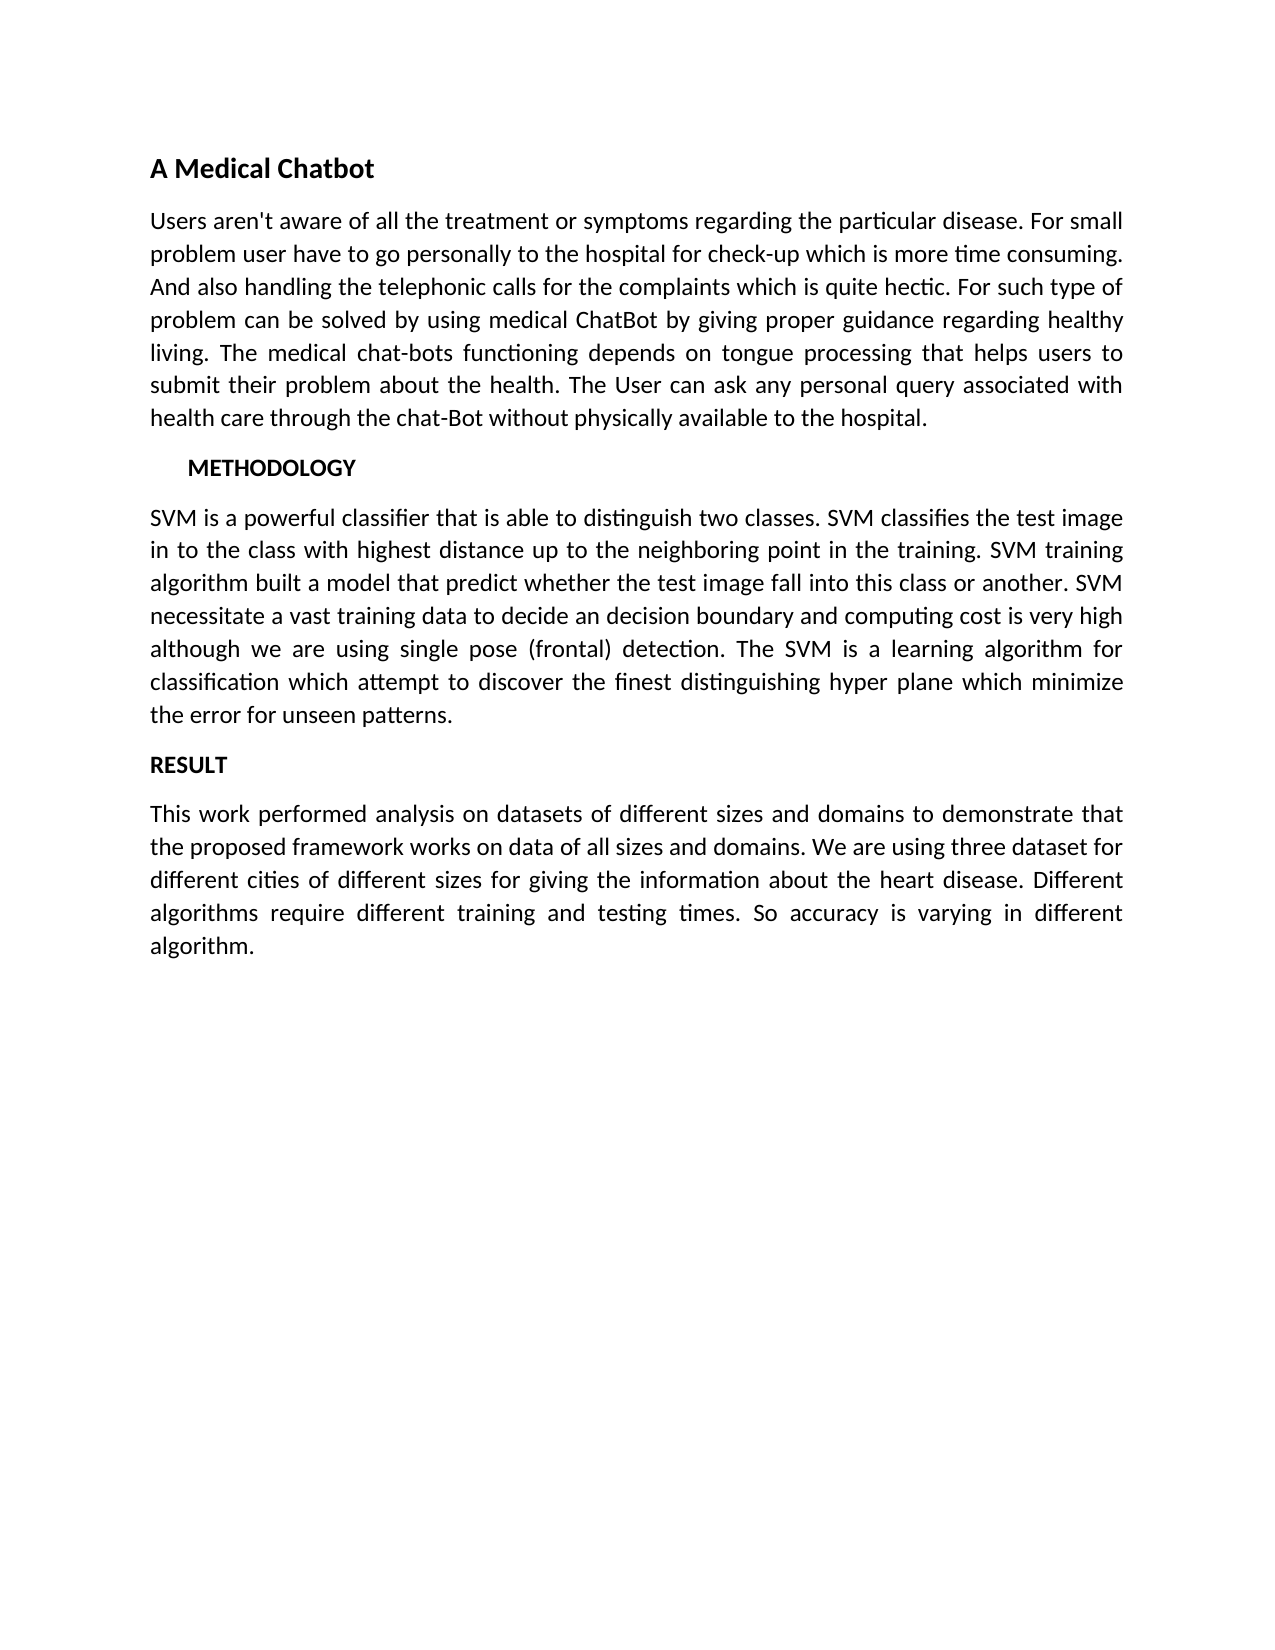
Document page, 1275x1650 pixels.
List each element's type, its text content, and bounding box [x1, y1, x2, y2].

text Users aren't aware of all the treatment or symptoms regarding the particular disease. For small problem user have to go personally to the hospital for check-up which is more time consuming. And also handling the telephonic calls for the complaints which is quite hectic. For such type of problem can be solved by using medical ChatBot by giving proper guidance regarding healthy living. The medical chat-bots functioning depends on tongue processing that helps users to submit their problem about the health. The User can ask any personal query associated with health care through the chat-Bot without physically available to the hospital. [150, 205, 1125, 433]
text A Medical Chatbot [150, 150, 1125, 186]
text METHODOLOGY [187, 452, 1125, 483]
text RESULT [150, 749, 1125, 779]
text This work performed analysis on datasets of different sizes and domains to demonstrate that the proposed framework works on data of all sizes and domains. We are using three dataset for different cities of different sizes for giving the information about the heart disease. Different algorithms require different training and testing times. So accuracy is varying in different algorithm. [150, 798, 1125, 961]
text SVM is a powerful classifier that is able to distinguish two classes. SVM classifies the test image in to the class with highest distance up to the neighboring point in the training. SVM training algorithm built a model that predict whether the test image fall into this class or another. SVM necessitate a vast training data to decide an decision boundary and computing cost is very high although we are using single pose (frontal) detection. The SVM is a learning algorithm for classification which attempt to discover the finest distinguishing hyper plane which minimize the error for unseen patterns. [150, 502, 1125, 730]
